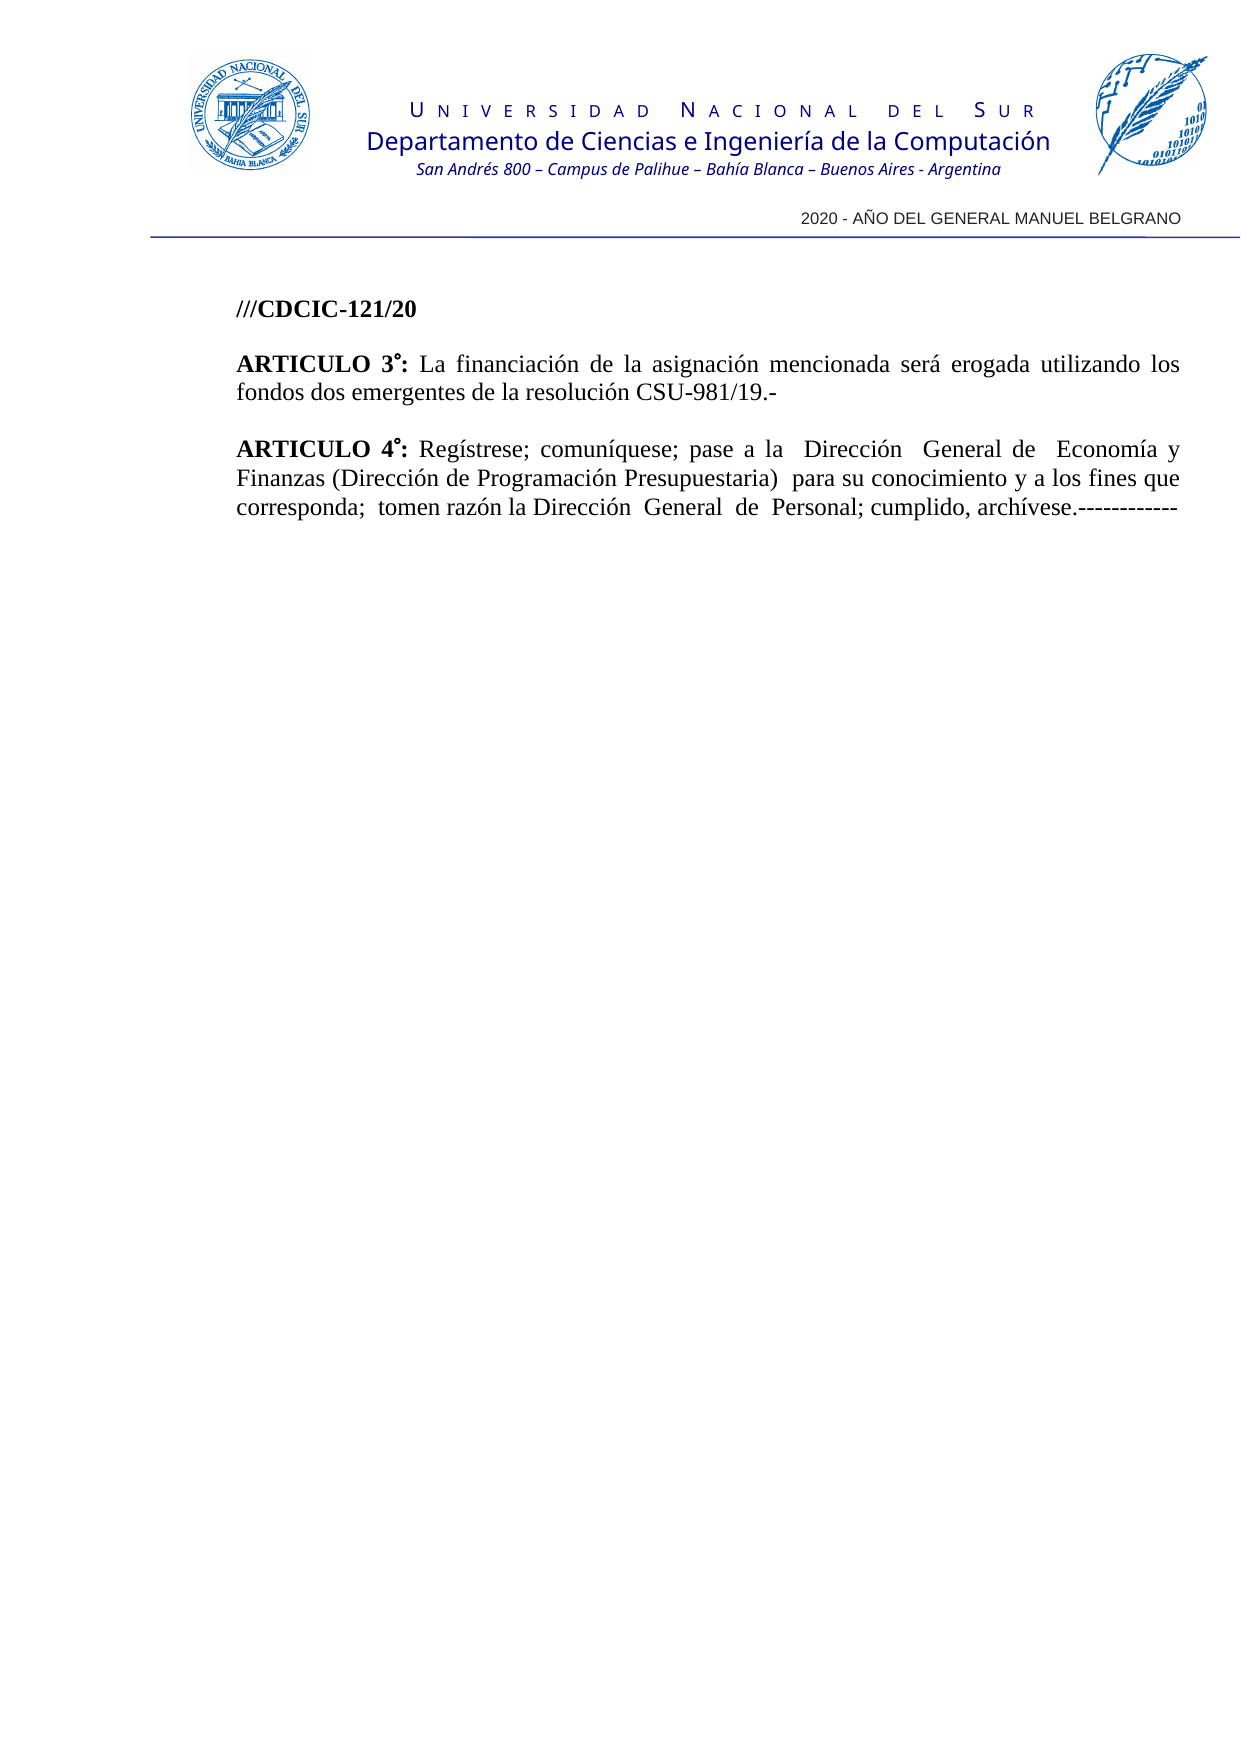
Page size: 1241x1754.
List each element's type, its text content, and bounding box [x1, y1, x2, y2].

text ARTICULO 4: Regístrese; comuníquese; pase a la Dirección General de Economía y Finanzas (Dirección de Programación Presupuestaria) para su conocimiento y a los fines que corresponda; tomen razón la Dirección General de Personal; cumplido, archívese.------------ [236, 434, 1181, 520]
text ///CDCIC-121/20 [236, 295, 1181, 322]
picture [1095, 53, 1209, 176]
text ARTICULO 3: La financiación de la asignación mencionada será erogada utilizando los fondos dos emergentes de la resolución CSU-981/19.- [236, 351, 1181, 405]
picture [187, 53, 315, 174]
